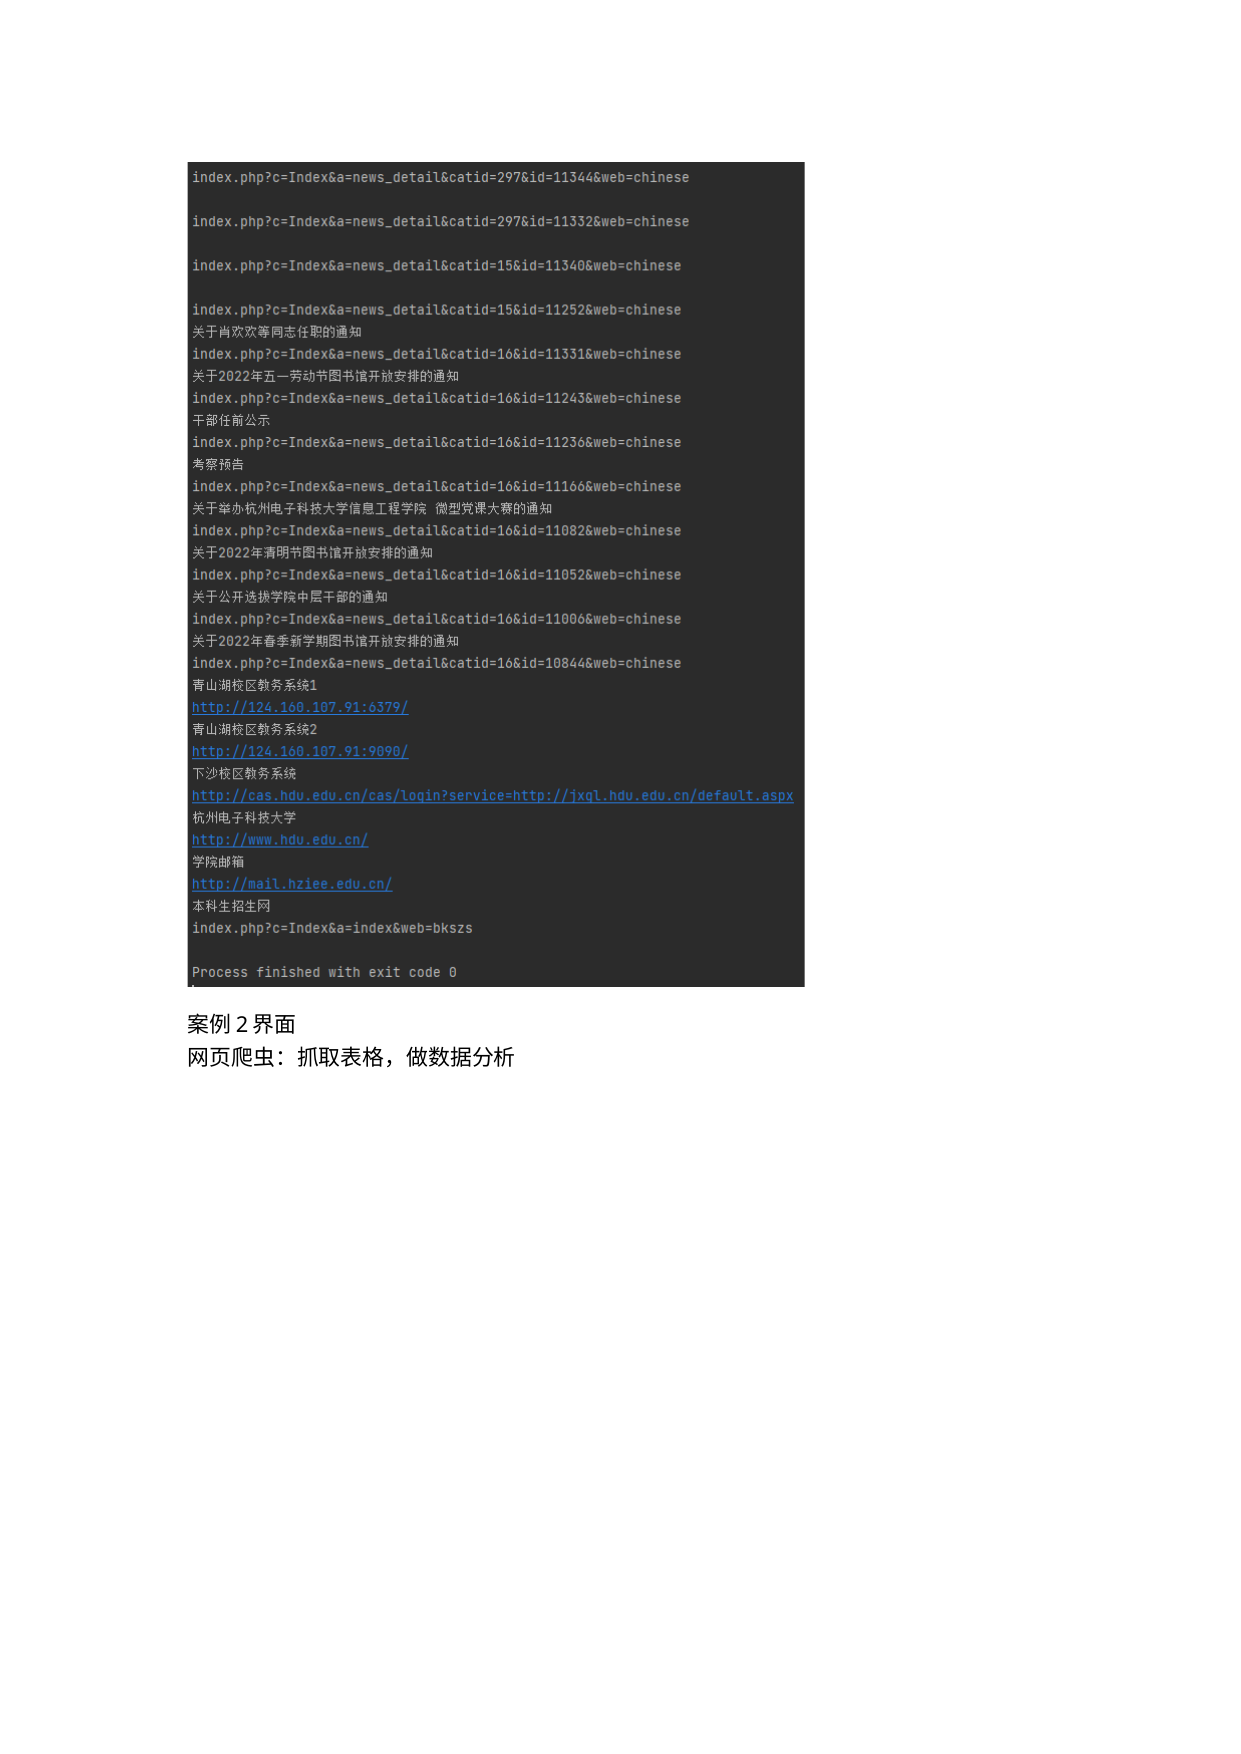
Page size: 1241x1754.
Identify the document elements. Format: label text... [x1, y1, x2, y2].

picture [187, 162, 805, 987]
text 网页爬虫：抓取表格，做数据分析 [187, 1039, 1053, 1072]
text 案例2界面 [187, 1007, 1053, 1039]
